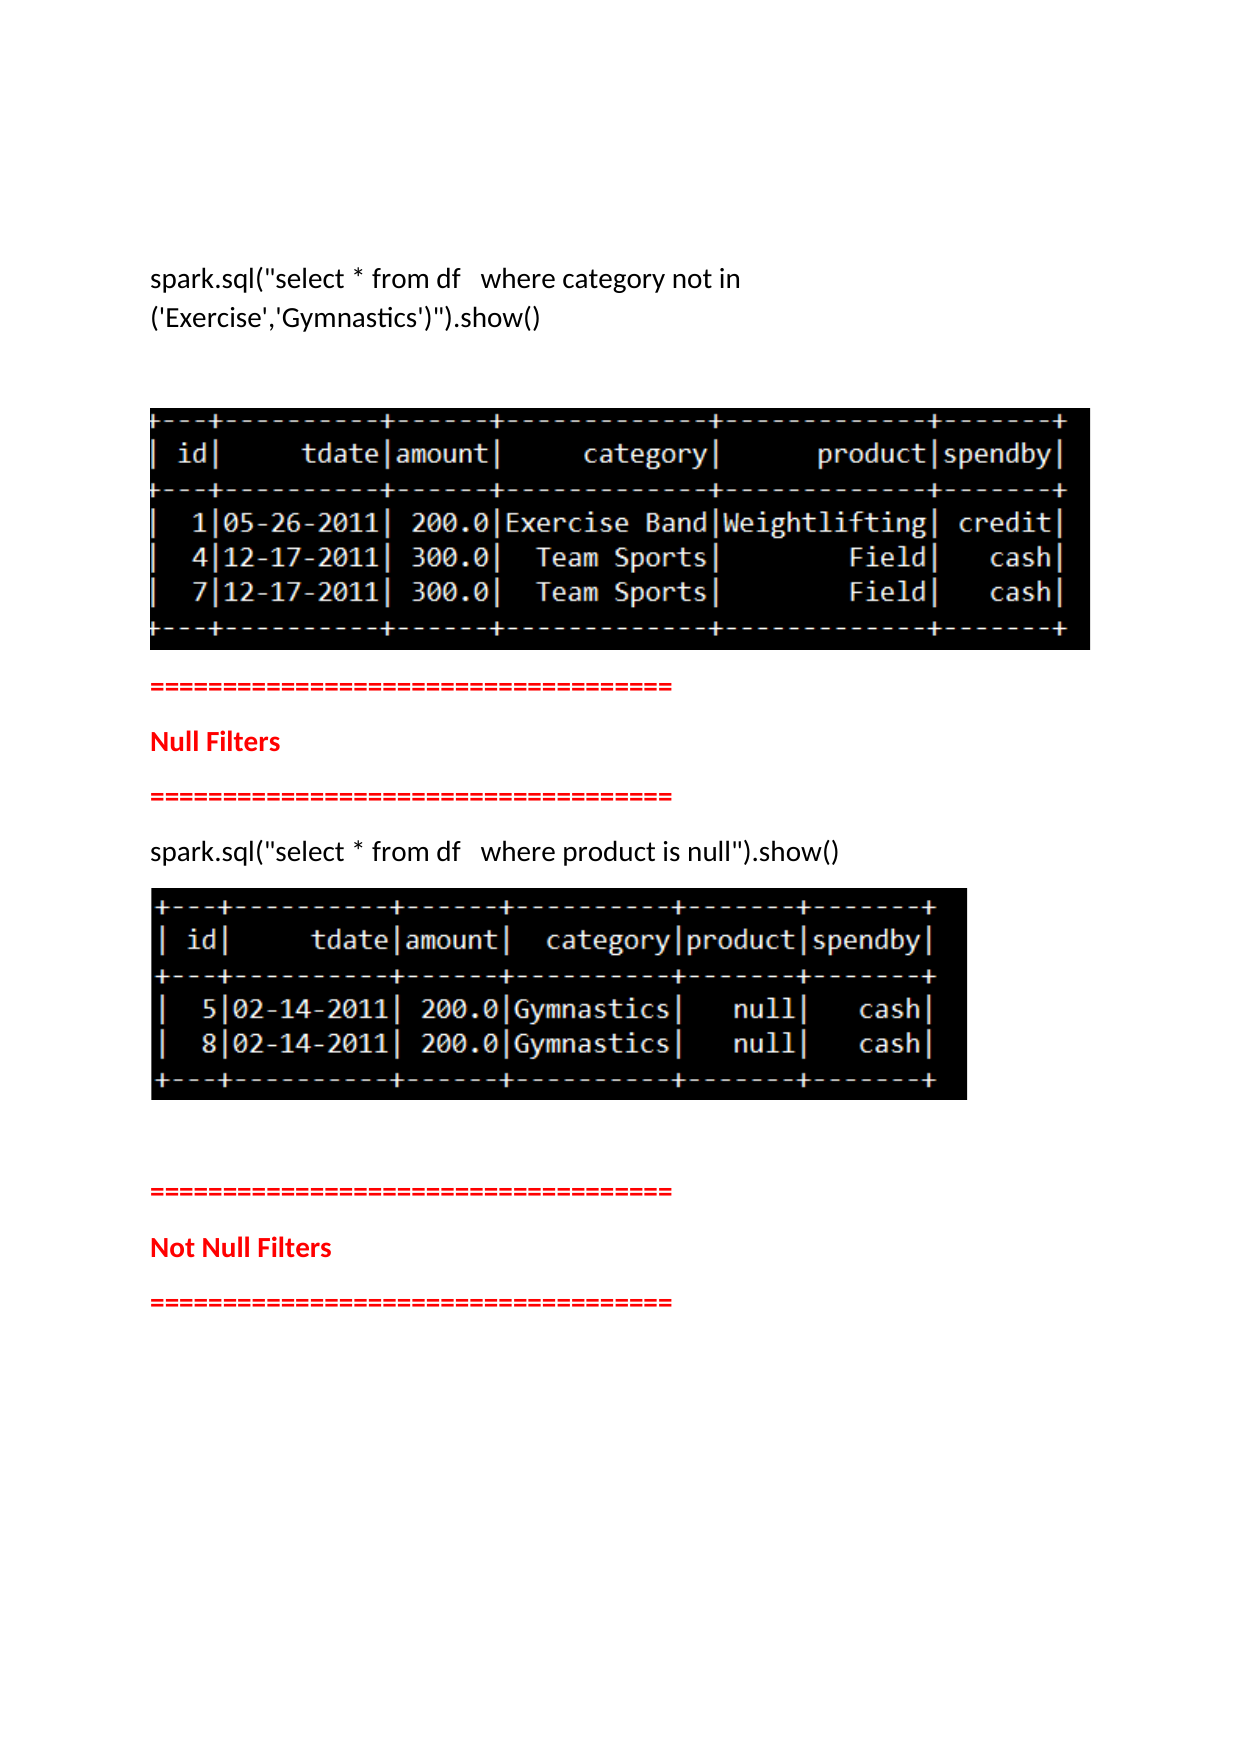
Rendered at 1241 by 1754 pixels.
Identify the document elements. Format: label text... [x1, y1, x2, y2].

picture [150, 408, 1091, 650]
text ==================================== [150, 778, 1090, 814]
text Not Null Filters [150, 1229, 1090, 1264]
text spark.sql("select * from df where product is null").show() [150, 833, 1090, 869]
text spark.sql("select * from df where category not in ('Exercise','Gymnastics')").show() [150, 260, 1090, 334]
text ==================================== [150, 1173, 1090, 1209]
picture [150, 888, 968, 1100]
text ==================================== [150, 668, 1090, 704]
text Null Filters [150, 723, 1090, 759]
text ==================================== [150, 1284, 1090, 1319]
